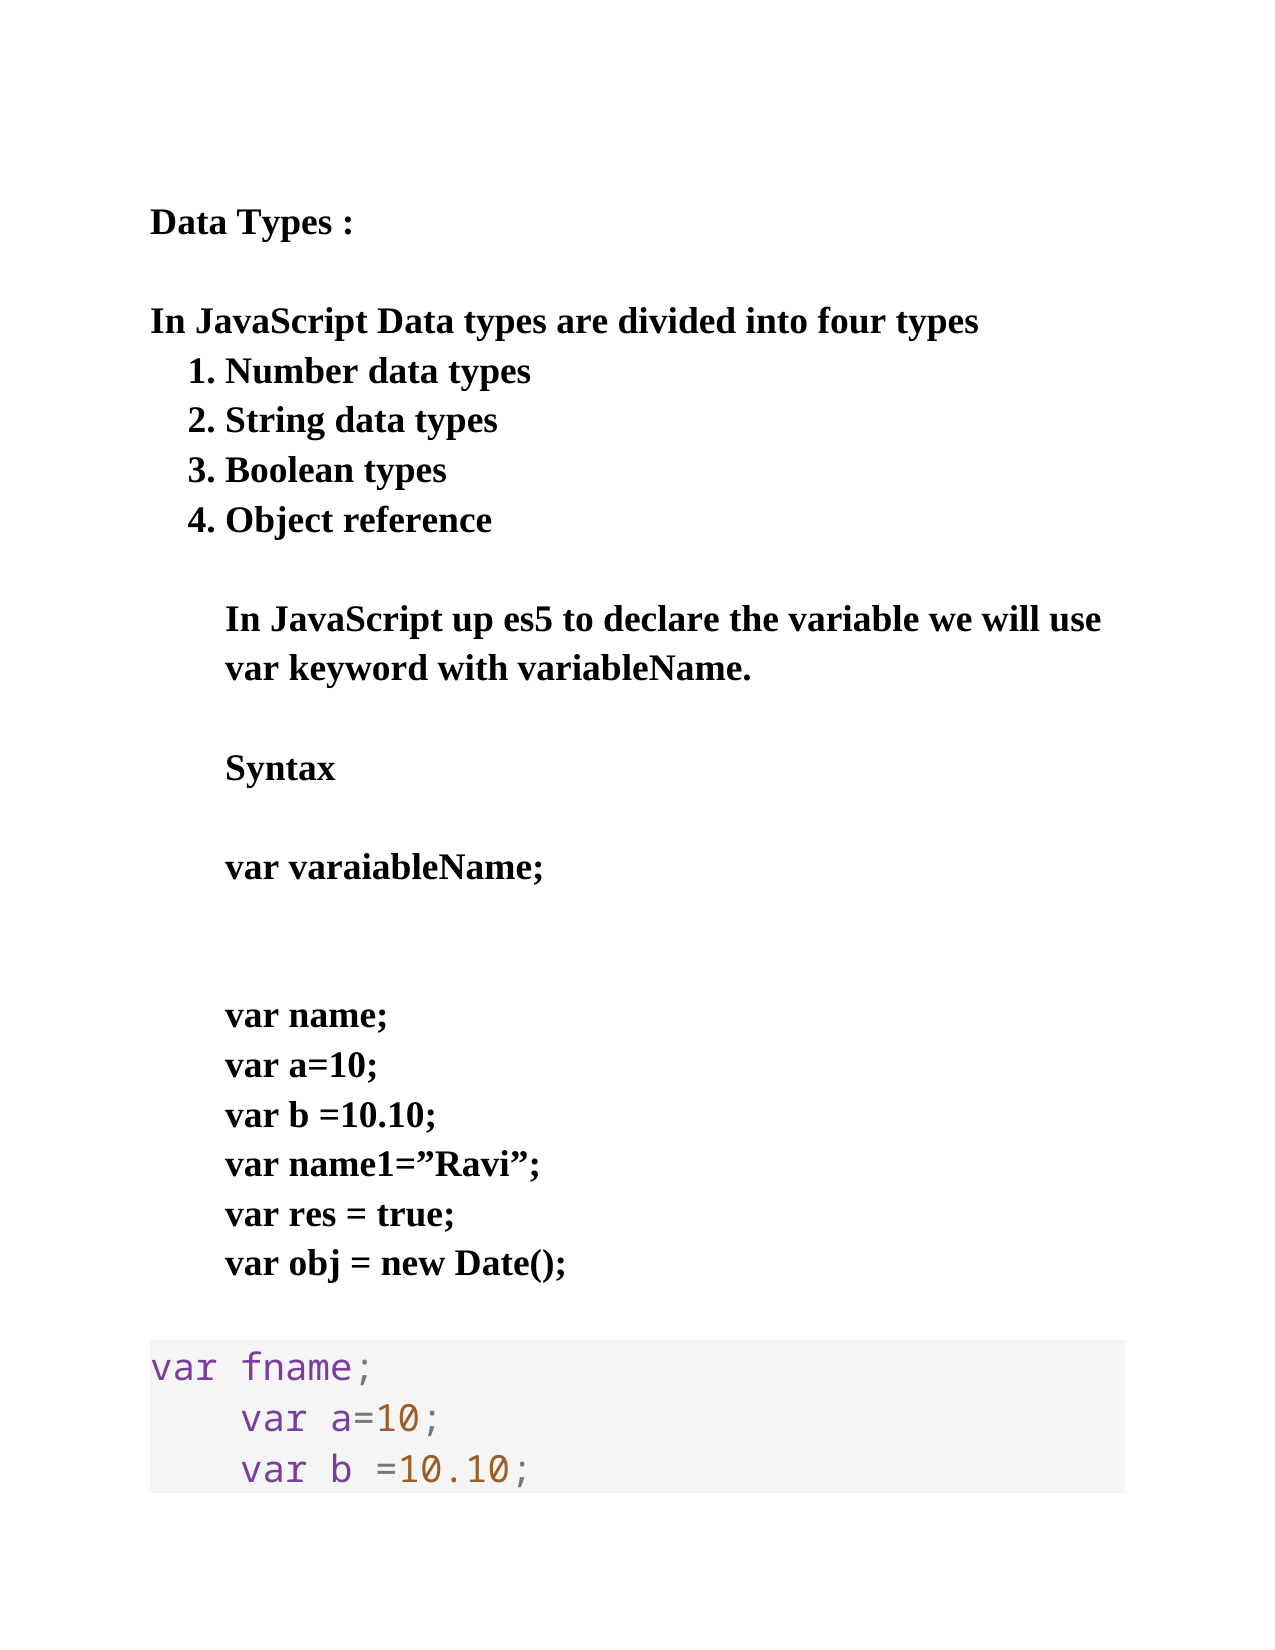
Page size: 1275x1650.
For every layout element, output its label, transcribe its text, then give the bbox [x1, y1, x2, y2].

list Syntax [225, 745, 1125, 788]
list var obj = new Date(); [225, 1241, 1125, 1284]
list var a=10; [225, 1042, 1125, 1086]
list In JavaScript up es5 to declare the variable we will use var keyword with variableName. [225, 596, 1125, 689]
text In JavaScript Data types are divided into four types [150, 299, 1125, 342]
list var name1=”Ravi”; [225, 1142, 1125, 1185]
list Object reference [187, 497, 1125, 540]
list var res = true; [225, 1191, 1125, 1234]
list var b =10.10; [225, 1092, 1125, 1135]
text var a=10; [150, 1391, 1125, 1442]
text var fname; [150, 1340, 1125, 1391]
list Boolean types [187, 447, 1125, 491]
list var varaiableName; [225, 844, 1125, 887]
list var name; [225, 993, 1125, 1036]
text var b =10.10; [150, 1442, 1125, 1493]
list Number data types [187, 348, 1125, 391]
list String data types [187, 398, 1125, 441]
text Data Types : [150, 199, 1125, 243]
